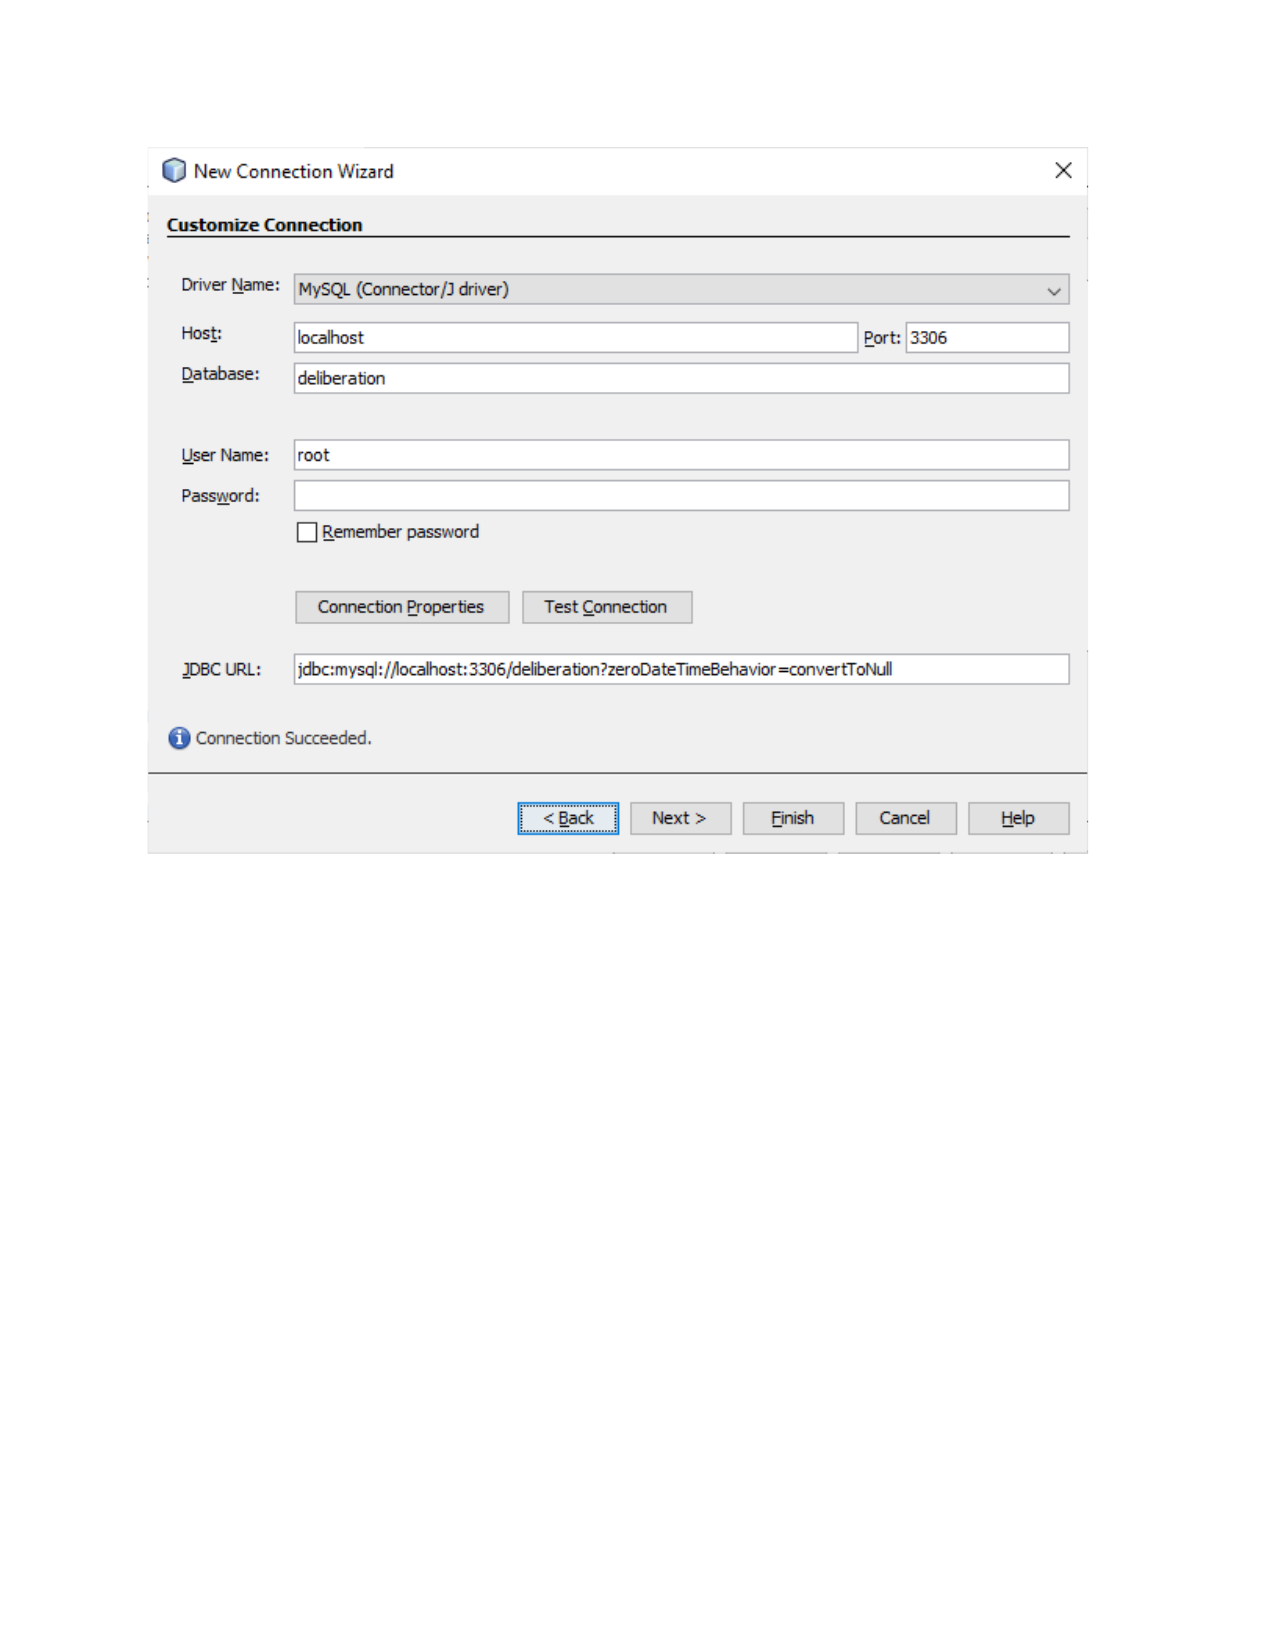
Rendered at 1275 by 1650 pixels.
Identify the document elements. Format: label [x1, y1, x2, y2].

picture [147, 147, 1089, 854]
